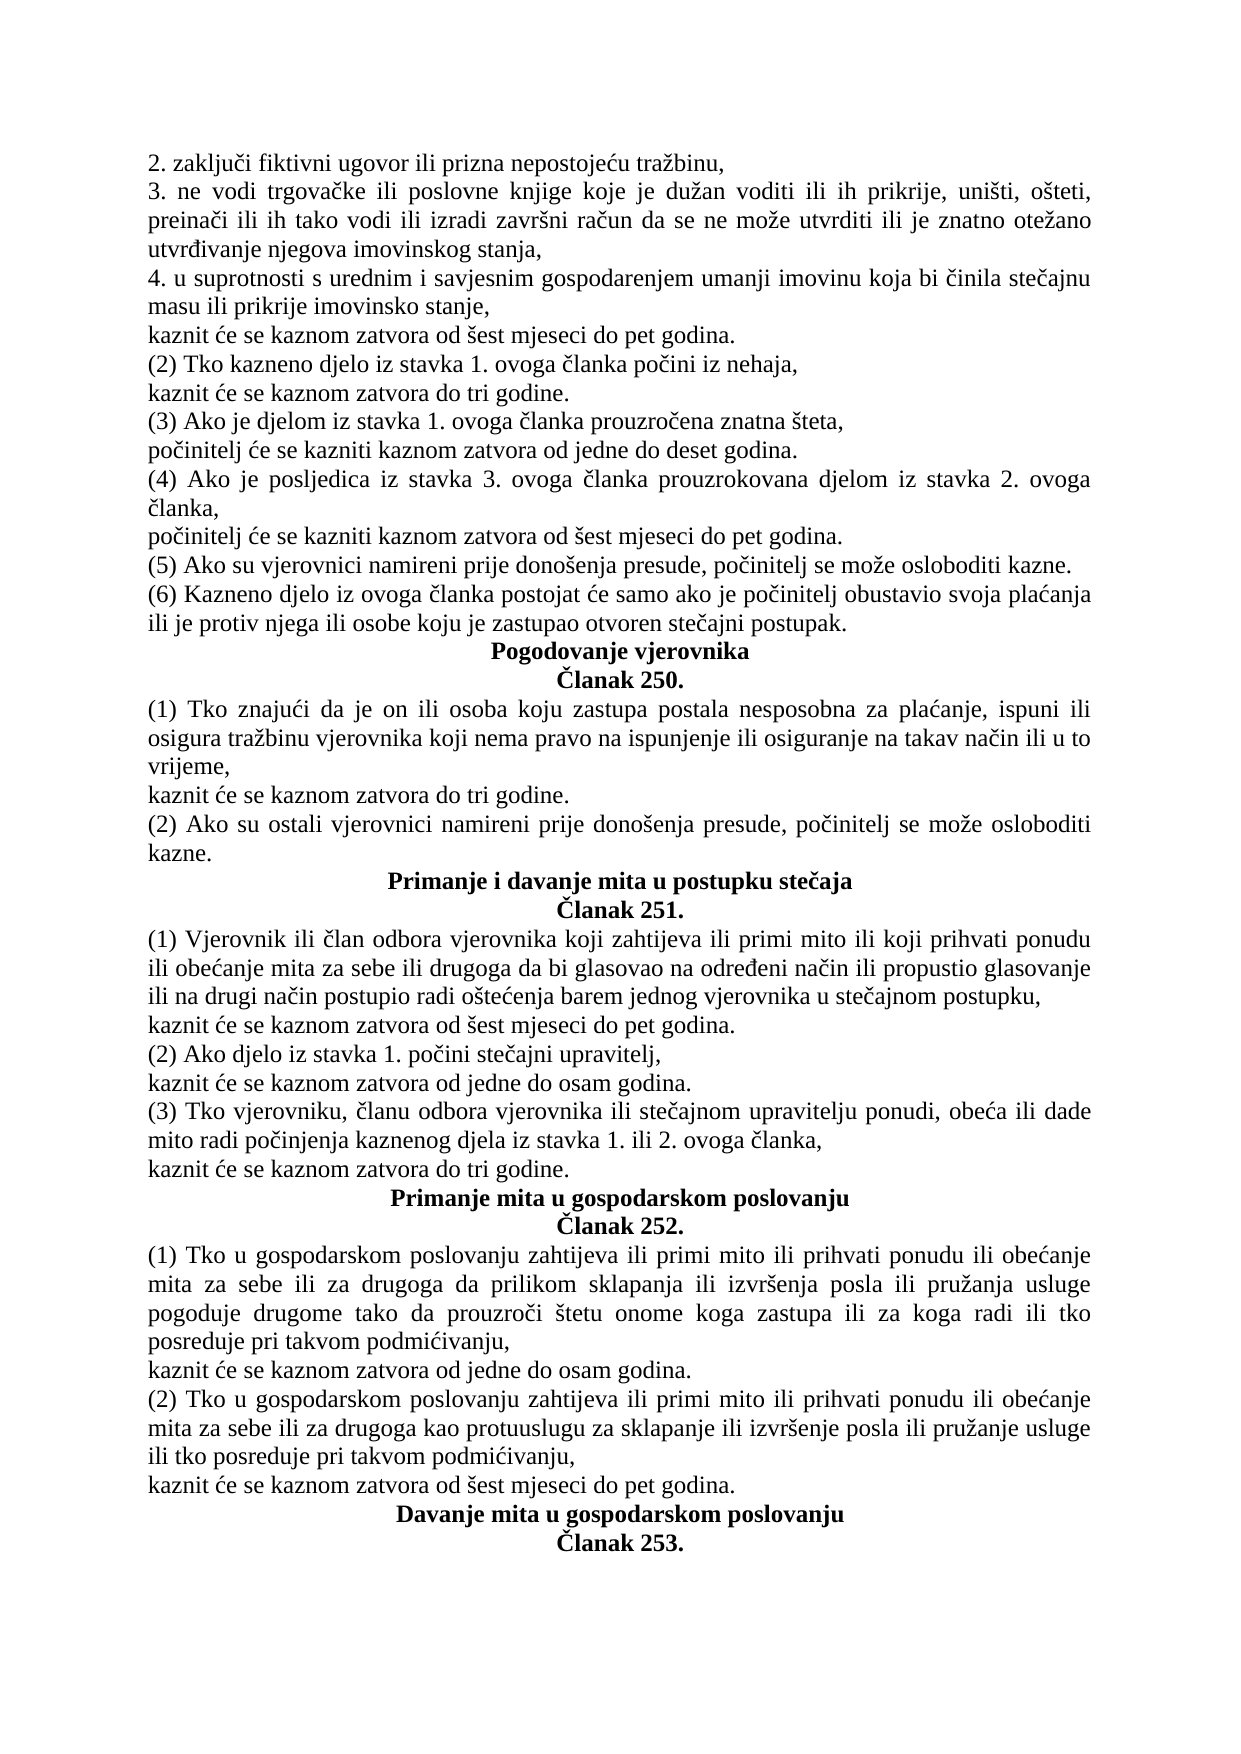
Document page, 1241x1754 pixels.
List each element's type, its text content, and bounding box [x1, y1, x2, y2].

text (3) Tko vjerovniku, članu odbora vjerovnika ili stečajnom upravitelju ponudi, obeća ili dade mito radi počinjenja kaznenog djela iz stavka 1. ili 2. ovoga članka, [148, 1096, 1093, 1154]
text (3) Ako je djelom iz stavka 1. ovoga članka prouzročena znatna šteta, [148, 406, 1093, 435]
text (2) Ako su ostali vjerovnici namireni prije donošenja presude, počinitelj se može osloboditi kazne. [148, 809, 1093, 866]
text Članak 253. [148, 1528, 1093, 1556]
text kaznit će se kaznom zatvora od jedne do osam godina. [148, 1355, 1093, 1384]
text počinitelj će se kazniti kaznom zatvora od šest mjeseci do pet godina. [148, 521, 1093, 550]
text (1) Tko znajući da je on ili osoba koju zastupa postala nesposobna za plaćanje, ispuni ili osigura tražbinu vjerovnika koji nema pravo na ispunjenje ili osiguranje na takav način ili u to vrijeme, [148, 694, 1093, 780]
text (4) Ako je posljedica iz stavka 3. ovoga članka prouzrokovana djelom iz stavka 2. ovoga članka, [148, 464, 1093, 521]
text 3. ne vodi trgovačke ili poslovne knjige koje je dužan voditi ili ih prikrije, uništi, ošteti, preinači ili ih tako vodi ili izradi završni račun da se ne može utvrditi ili je znatno otežano utvrđivanje njegova imovinskog stanja, [148, 176, 1093, 263]
text Davanje mita u gospodarskom poslovanju [148, 1499, 1093, 1528]
text (1) Vjerovnik ili član odbora vjerovnika koji zahtijeva ili primi mito ili koji prihvati ponudu ili obećanje mita za sebe ili drugoga da bi glasovao na određeni način ili propustio glasovanje ili na drugi način postupio radi oštećenja barem jednog vjerovnika u stečajnom postupku, [148, 924, 1093, 1010]
text (5) Ako su vjerovnici namireni prije donošenja presude, počinitelj se može osloboditi kazne. [148, 550, 1093, 579]
text Članak 252. [148, 1211, 1093, 1240]
text kaznit će se kaznom zatvora do tri godine. [148, 780, 1093, 809]
text 4. u suprotnosti s urednim i savjesnim gospodarenjem umanji imovinu koja bi činila stečajnu masu ili prikrije imovinsko stanje, [148, 263, 1093, 320]
text (2) Ako djelo iz stavka 1. počini stečajni upravitelj, [148, 1039, 1093, 1068]
text kaznit će se kaznom zatvora do tri godine. [148, 1154, 1093, 1183]
text Članak 250. [148, 665, 1093, 694]
text 2. zaključi fiktivni ugovor ili prizna nepostojeću tražbinu, [148, 148, 1093, 176]
text kaznit će se kaznom zatvora od šest mjeseci do pet godina. [148, 1010, 1093, 1039]
text Pogodovanje vjerovnika [148, 636, 1093, 665]
text Primanje i davanje mita u postupku stečaja [148, 866, 1093, 895]
text kaznit će se kaznom zatvora od jedne do osam godina. [148, 1068, 1093, 1096]
text (2) Tko kazneno djelo iz stavka 1. ovoga članka počini iz nehaja, [148, 349, 1093, 378]
text Primanje mita u gospodarskom poslovanju [148, 1183, 1093, 1211]
text (2) Tko u gospodarskom poslovanju zahtijeva ili primi mito ili prihvati ponudu ili obećanje mita za sebe ili za drugoga kao protuuslugu za sklapanje ili izvršenje posla ili pružanje usluge ili tko posreduje pri takvom podmićivanju, [148, 1384, 1093, 1470]
text (1) Tko u gospodarskom poslovanju zahtijeva ili primi mito ili prihvati ponudu ili obećanje mita za sebe ili za drugoga da prilikom sklapanja ili izvršenja posla ili pružanja usluge pogoduje drugome tako da prouzroči štetu onome koga zastupa ili za koga radi ili tko posreduje pri takvom podmićivanju, [148, 1240, 1093, 1355]
text (6) Kazneno djelo iz ovoga članka postojat će samo ako je počinitelj obustavio svoja plaćanja ili je protiv njega ili osobe koju je zastupao otvoren stečajni postupak. [148, 579, 1093, 636]
text Članak 251. [148, 895, 1093, 924]
text kaznit će se kaznom zatvora od šest mjeseci do pet godina. [148, 320, 1093, 349]
text kaznit će se kaznom zatvora od šest mjeseci do pet godina. [148, 1470, 1093, 1499]
text počinitelj će se kazniti kaznom zatvora od jedne do deset godina. [148, 435, 1093, 464]
text kaznit će se kaznom zatvora do tri godine. [148, 378, 1093, 406]
